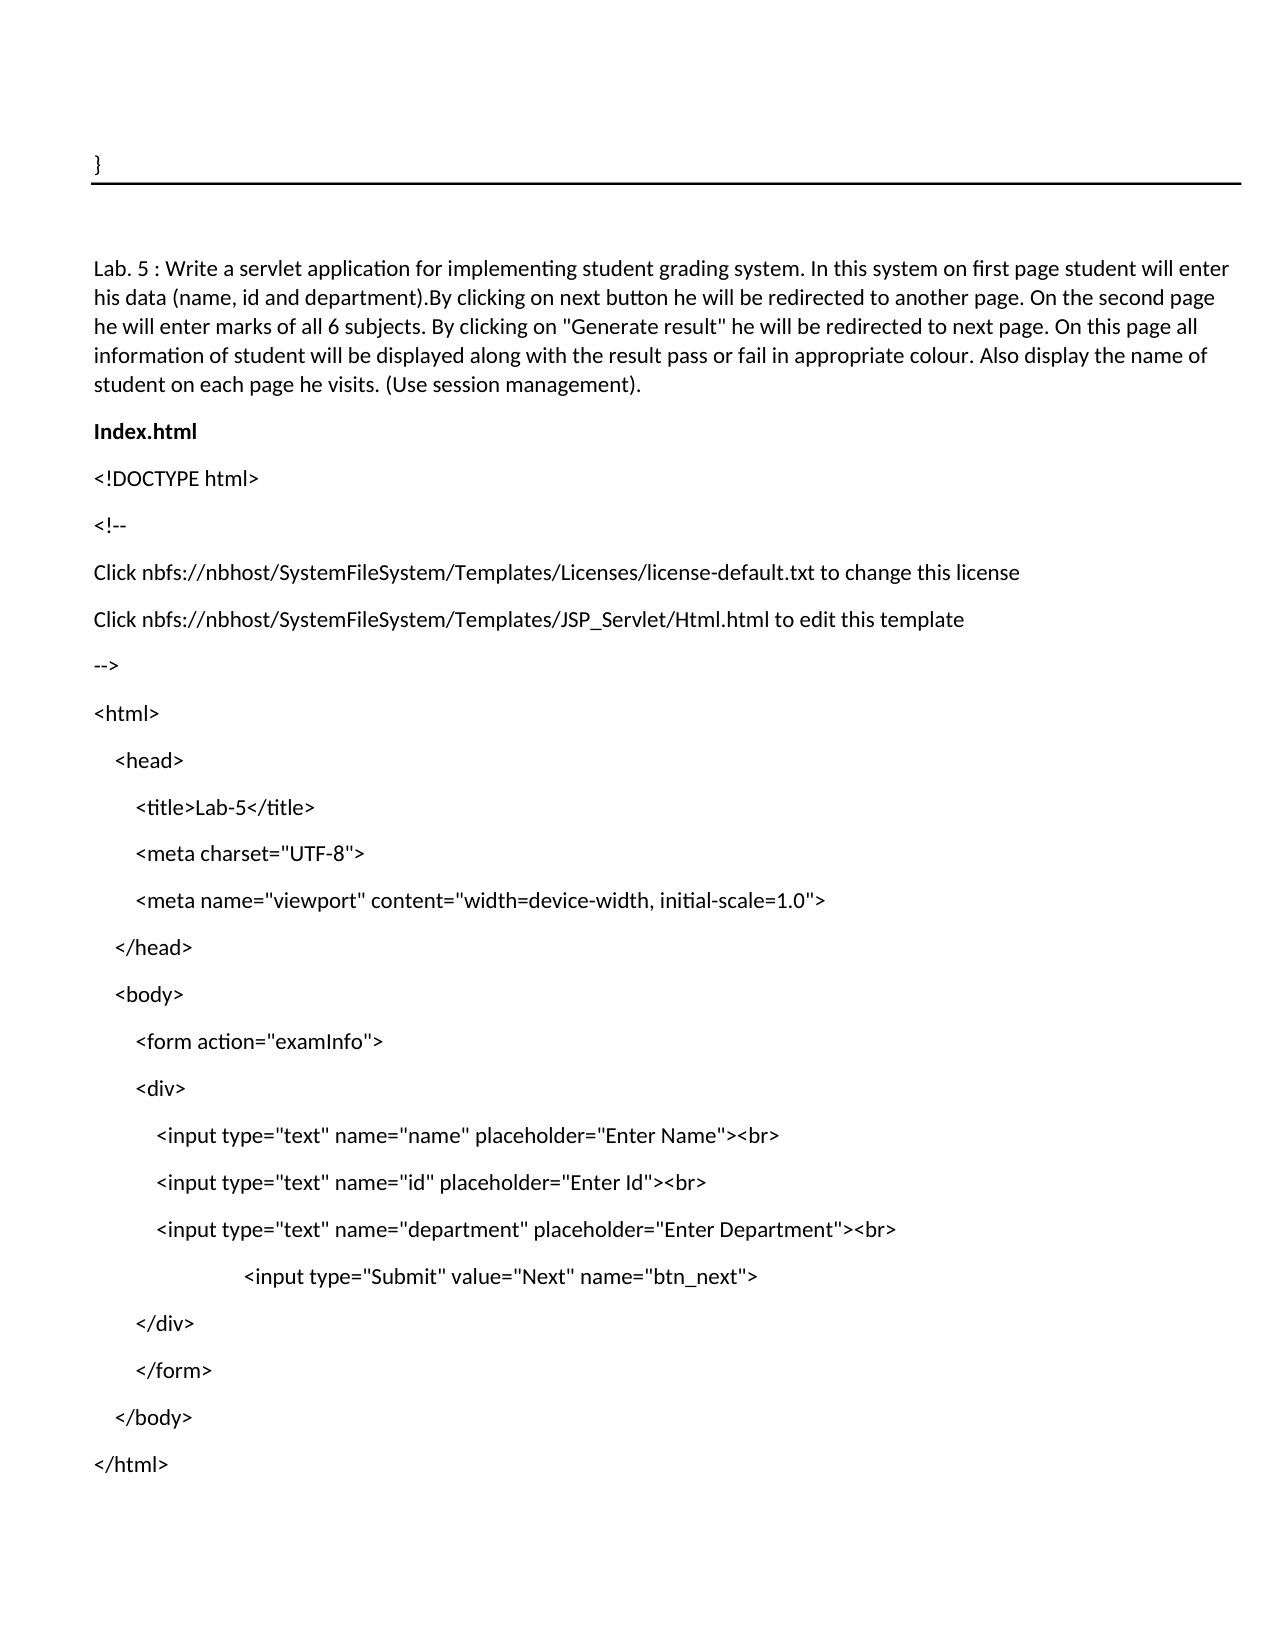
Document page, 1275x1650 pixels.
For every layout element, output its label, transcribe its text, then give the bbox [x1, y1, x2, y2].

text <title>Lab-5</title> [135, 793, 1231, 821]
text <input type="text" name="name" placeholder="Enter Name"><br> [156, 1121, 1231, 1149]
text <input type="Submit" value="Next" name="btn_next"> [244, 1262, 1231, 1290]
text <html> [94, 699, 1231, 727]
text </body> [114, 1403, 1231, 1431]
text --> [94, 652, 1231, 679]
text Click nbfs://nbhost/SystemFileSystem/Templates/JSP_Servlet/Html.html to edit this template [94, 605, 1231, 633]
text </html> [94, 1450, 1231, 1478]
text <input type="text" name="id" placeholder="Enter Id"><br> [156, 1168, 1231, 1196]
text Index.html [94, 417, 1231, 445]
text </form> [135, 1356, 1231, 1384]
text <form action="examInfo"> [135, 1027, 1231, 1055]
text } [94, 150, 1231, 178]
text <!DOCTYPE html> [94, 464, 1231, 492]
text <head> [114, 746, 1231, 774]
text <meta name="viewport" content="width=device-width, initial-scale=1.0"> [135, 886, 1231, 914]
text Lab. 5 : Write a servlet application for implementing student grading system. In this system on first page student will enter his data (name, id and department).By clicking on next button he will be redirected to another page. On the second page he will enter marks of all 6 subjects. By clicking on "Generate result" he will be redirected to next page. On this page all information of student will be displayed along with the result pass or fail in appropriate colour. Also display the name of student on each page he visits. (Use session management). [94, 254, 1231, 398]
text <div> [135, 1074, 1231, 1102]
text </div> [135, 1309, 1231, 1337]
text <!-- [94, 511, 1231, 539]
text <body> [114, 980, 1231, 1008]
text <input type="text" name="department" placeholder="Enter Department"><br> [156, 1215, 1231, 1243]
text Click nbfs://nbhost/SystemFileSystem/Templates/Licenses/license-default.txt to change this license [94, 558, 1231, 586]
text </head> [114, 933, 1231, 962]
text <meta charset="UTF-8"> [135, 839, 1231, 867]
